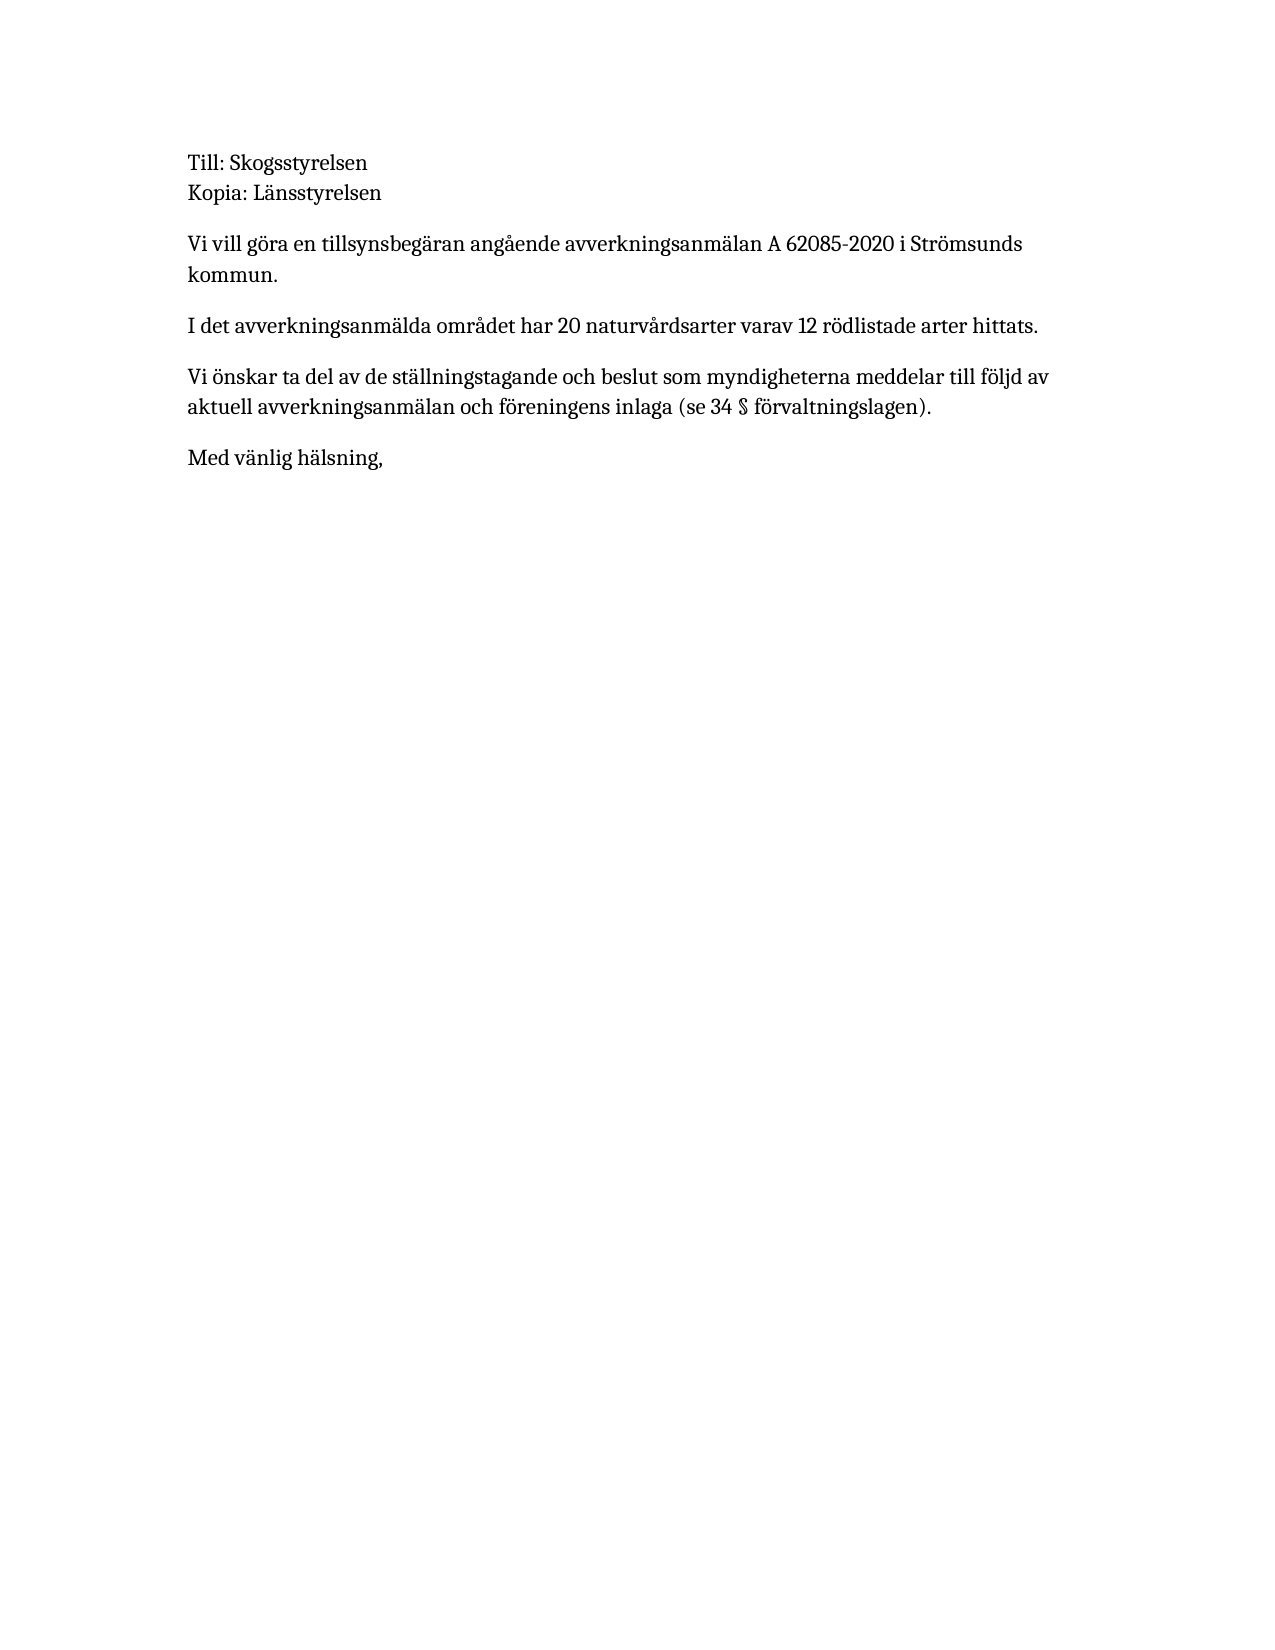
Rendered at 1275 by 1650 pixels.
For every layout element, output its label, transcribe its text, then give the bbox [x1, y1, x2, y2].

text Till: Skogsstyrelsen Kopia: Länsstyrelsen [187, 150, 1087, 207]
text I det avverkningsanmälda området har 20 naturvårdsarter varav 12 rödlistade arter hittats. [187, 312, 1087, 339]
text Vi vill göra en tillsynsbegäran angående avverkningsanmälan A 62085-2020 i Strömsunds kommun. [187, 231, 1087, 288]
text Vi önskar ta del av de ställningstagande och beslut som myndigheterna meddelar till följd av aktuell avverkningsanmälan och föreningens inlaga (se 34 § förvaltningslagen). [187, 363, 1087, 420]
text Med vänlig hälsning, [187, 445, 1087, 501]
